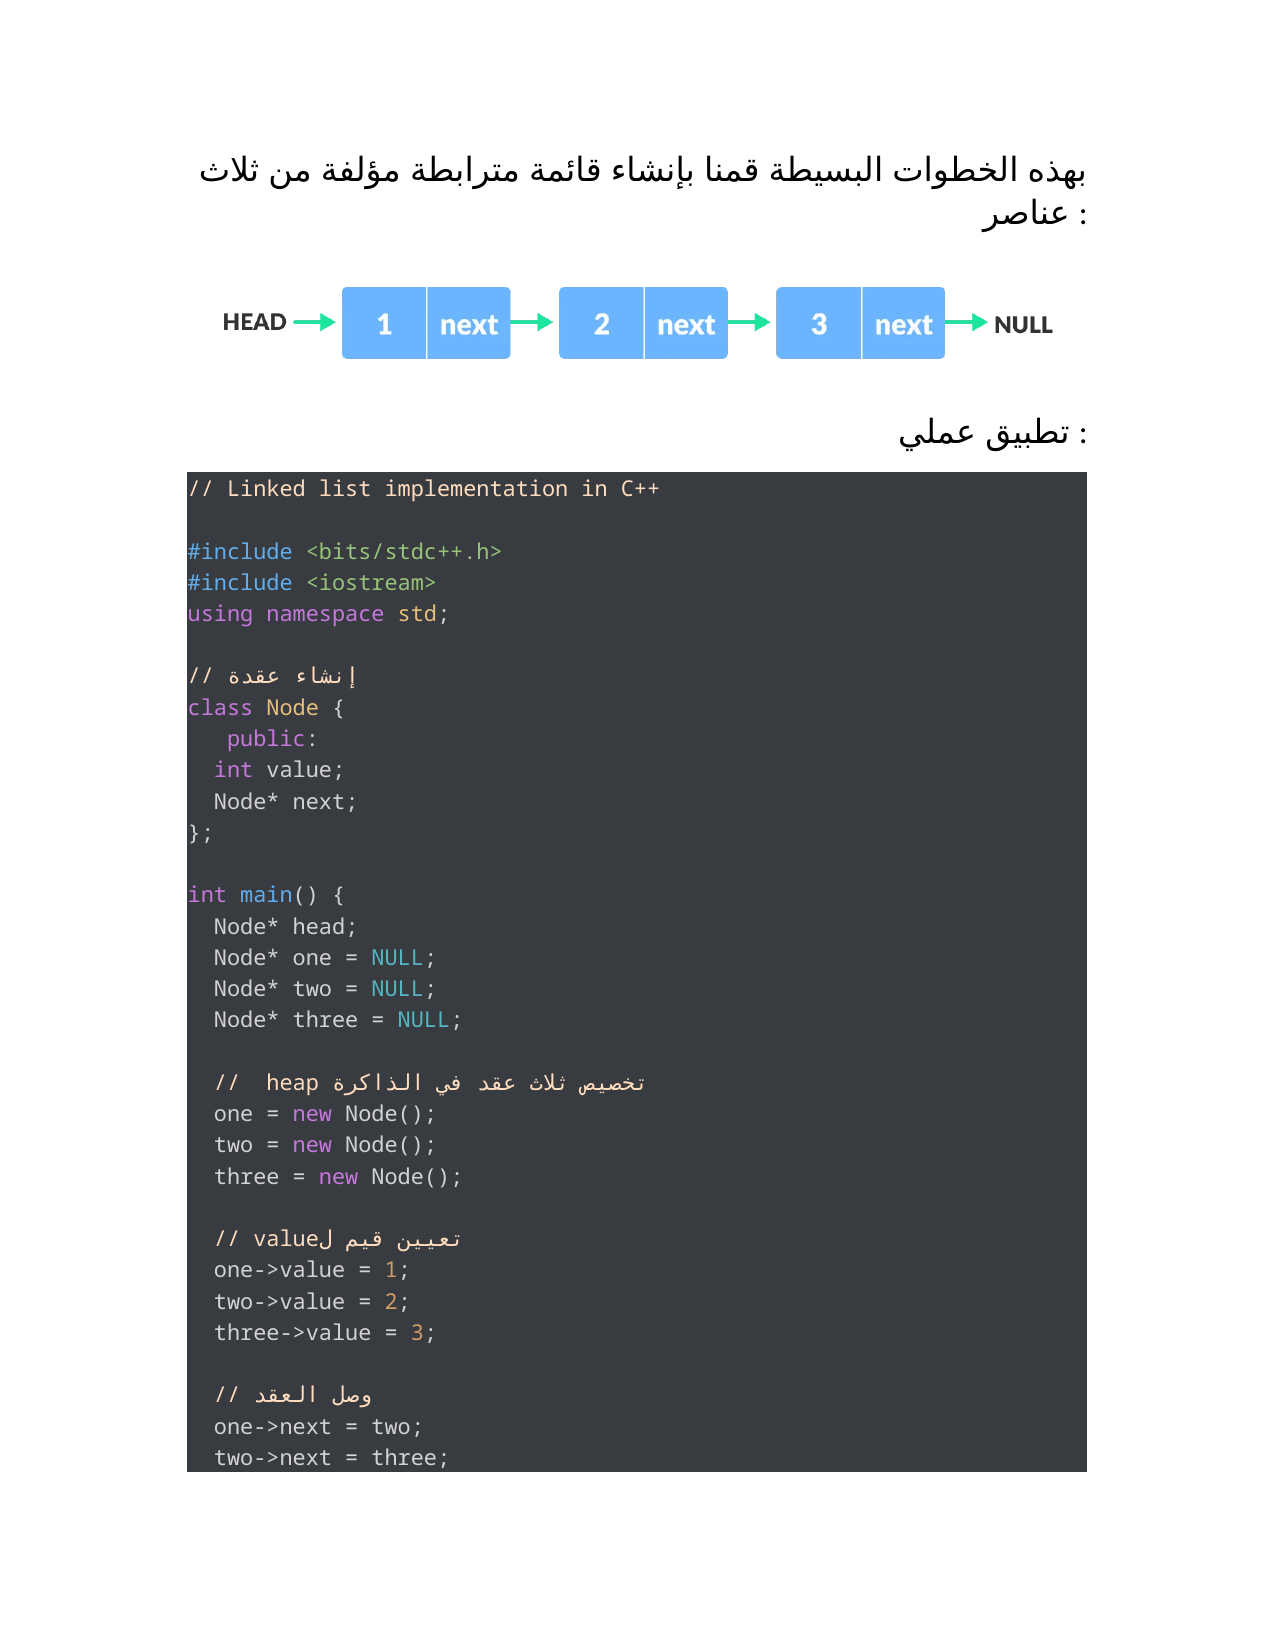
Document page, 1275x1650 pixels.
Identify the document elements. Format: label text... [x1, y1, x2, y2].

text one->value = 1; [187, 1253, 1087, 1284]
text #include <iostream> [187, 566, 1087, 597]
text // Linked list implementation in C++ [187, 472, 1087, 503]
text }; [187, 816, 1087, 847]
text #include <bits/stdc++.h> [187, 534, 1087, 566]
text Node* head; [187, 909, 1087, 941]
text Node* two = NULL; [187, 972, 1087, 1003]
text two->next = three; [187, 1441, 1087, 1472]
text Node* one = NULL; [187, 941, 1087, 972]
text one->next = two; [187, 1409, 1087, 1441]
text int main() { [187, 878, 1087, 909]
text تطبيق عملي : [187, 411, 1087, 452]
text two->value = 2; [187, 1284, 1087, 1316]
text using namespace std; [187, 597, 1087, 628]
text // valueتعيين قيم ل [187, 1222, 1087, 1253]
text // heap تخصيص ثلاث عقد في الذاكرة [187, 1066, 1087, 1097]
text one = new Node(); [187, 1097, 1087, 1128]
text // إنشاء عقدة [187, 659, 1087, 691]
text // وصل العقد [187, 1378, 1087, 1409]
text بهذه الخطوات البسيطة قمنا بإنشاء قائمة مترابطة مؤلفة من ثلاث عناصر : [187, 150, 1087, 232]
text three->value = 3; [187, 1316, 1087, 1347]
text class Node { [187, 691, 1087, 722]
text int value; [187, 753, 1087, 784]
text two = new Node(); [187, 1128, 1087, 1159]
text Node* three = NULL; [187, 1003, 1087, 1034]
text three = new Node(); [187, 1159, 1087, 1191]
text public: [187, 722, 1087, 753]
picture [187, 252, 1088, 393]
text Node* next; [187, 784, 1087, 816]
